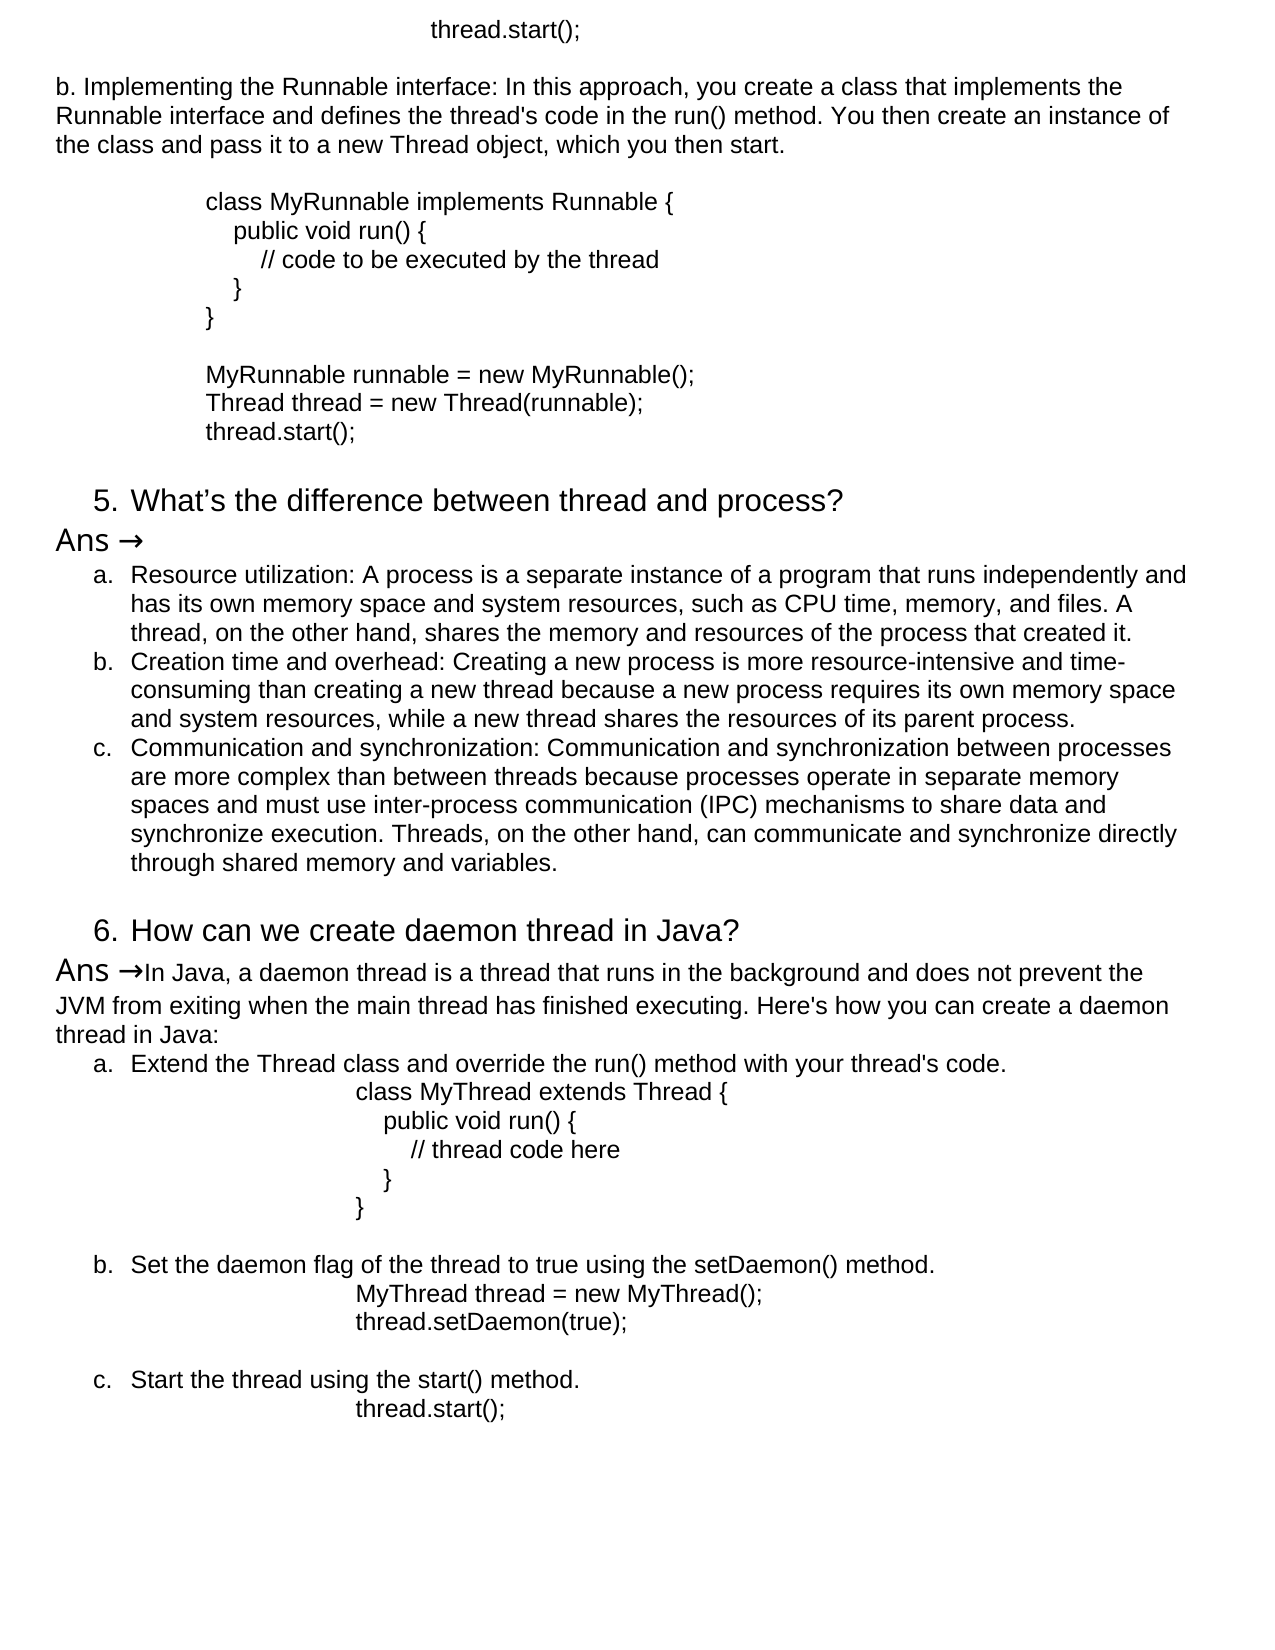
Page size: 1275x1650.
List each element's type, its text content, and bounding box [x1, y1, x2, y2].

text Ans → [55, 518, 1199, 560]
text class MyRunnable implements Runnable { [55, 187, 1199, 216]
text } [355, 1192, 1199, 1221]
list Creation time and overhead: Creating a new process is more resource-intensive and time-consuming than creating a new thread because a new process requires its own memory space and system resources, while a new thread shares the resources of its parent process. [93, 647, 1199, 733]
list Extend the Thread class and override the run() method with your thread's code. [93, 1048, 1199, 1077]
text thread.start(); [205, 417, 1199, 446]
text Ans →In Java, a daemon thread is a thread that runs in the background and does not prevent the JVM from exiting when the main thread has finished executing. Here's how you can create a daemon thread in Java: [55, 948, 1199, 1048]
text } [205, 302, 1199, 331]
text } [205, 273, 1199, 302]
list What’s the difference between thread and process? [93, 482, 1199, 518]
text thread.start(); [280, 1393, 1199, 1422]
text public void run() { [205, 216, 1199, 244]
text MyRunnable runnable = new MyRunnable(); [205, 359, 1199, 388]
list Start the thread using the start() method. [93, 1365, 1199, 1393]
text MyThread thread = new MyThread(); [55, 1278, 1199, 1307]
list Set the daemon flag of the thread to true using the setDaemon() method. [93, 1250, 1199, 1278]
text thread.start(); [430, 14, 1199, 43]
text Thread thread = new Thread(runnable); [205, 388, 1199, 417]
text b. Implementing the Runnable interface: In this approach, you create a class that implements the Runnable interface and defines the thread's code in the run() method. You then create an instance of the class and pass it to a new Thread object, which you then start. [55, 72, 1199, 158]
list How can we create daemon thread in Java? [93, 912, 1199, 948]
text // thread code here [355, 1135, 1199, 1163]
text public void run() { [355, 1106, 1199, 1135]
text } [355, 1163, 1199, 1192]
text thread.setDaemon(true); [280, 1307, 1199, 1336]
text class MyThread extends Thread { [55, 1077, 1199, 1106]
list Resource utilization: A process is a separate instance of a program that runs independently and has its own memory space and system resources, such as CPU time, memory, and files. A thread, on the other hand, shares the memory and resources of the process that created it. [93, 560, 1199, 647]
list Communication and synchronization: Communication and synchronization between processes are more complex than between threads because processes operate in separate memory spaces and must use inter-process communication (IPC) mechanisms to share data and synchronize execution. Threads, on the other hand, can communicate and synchronize directly through shared memory and variables. [93, 733, 1199, 877]
text // code to be executed by the thread [205, 244, 1199, 273]
